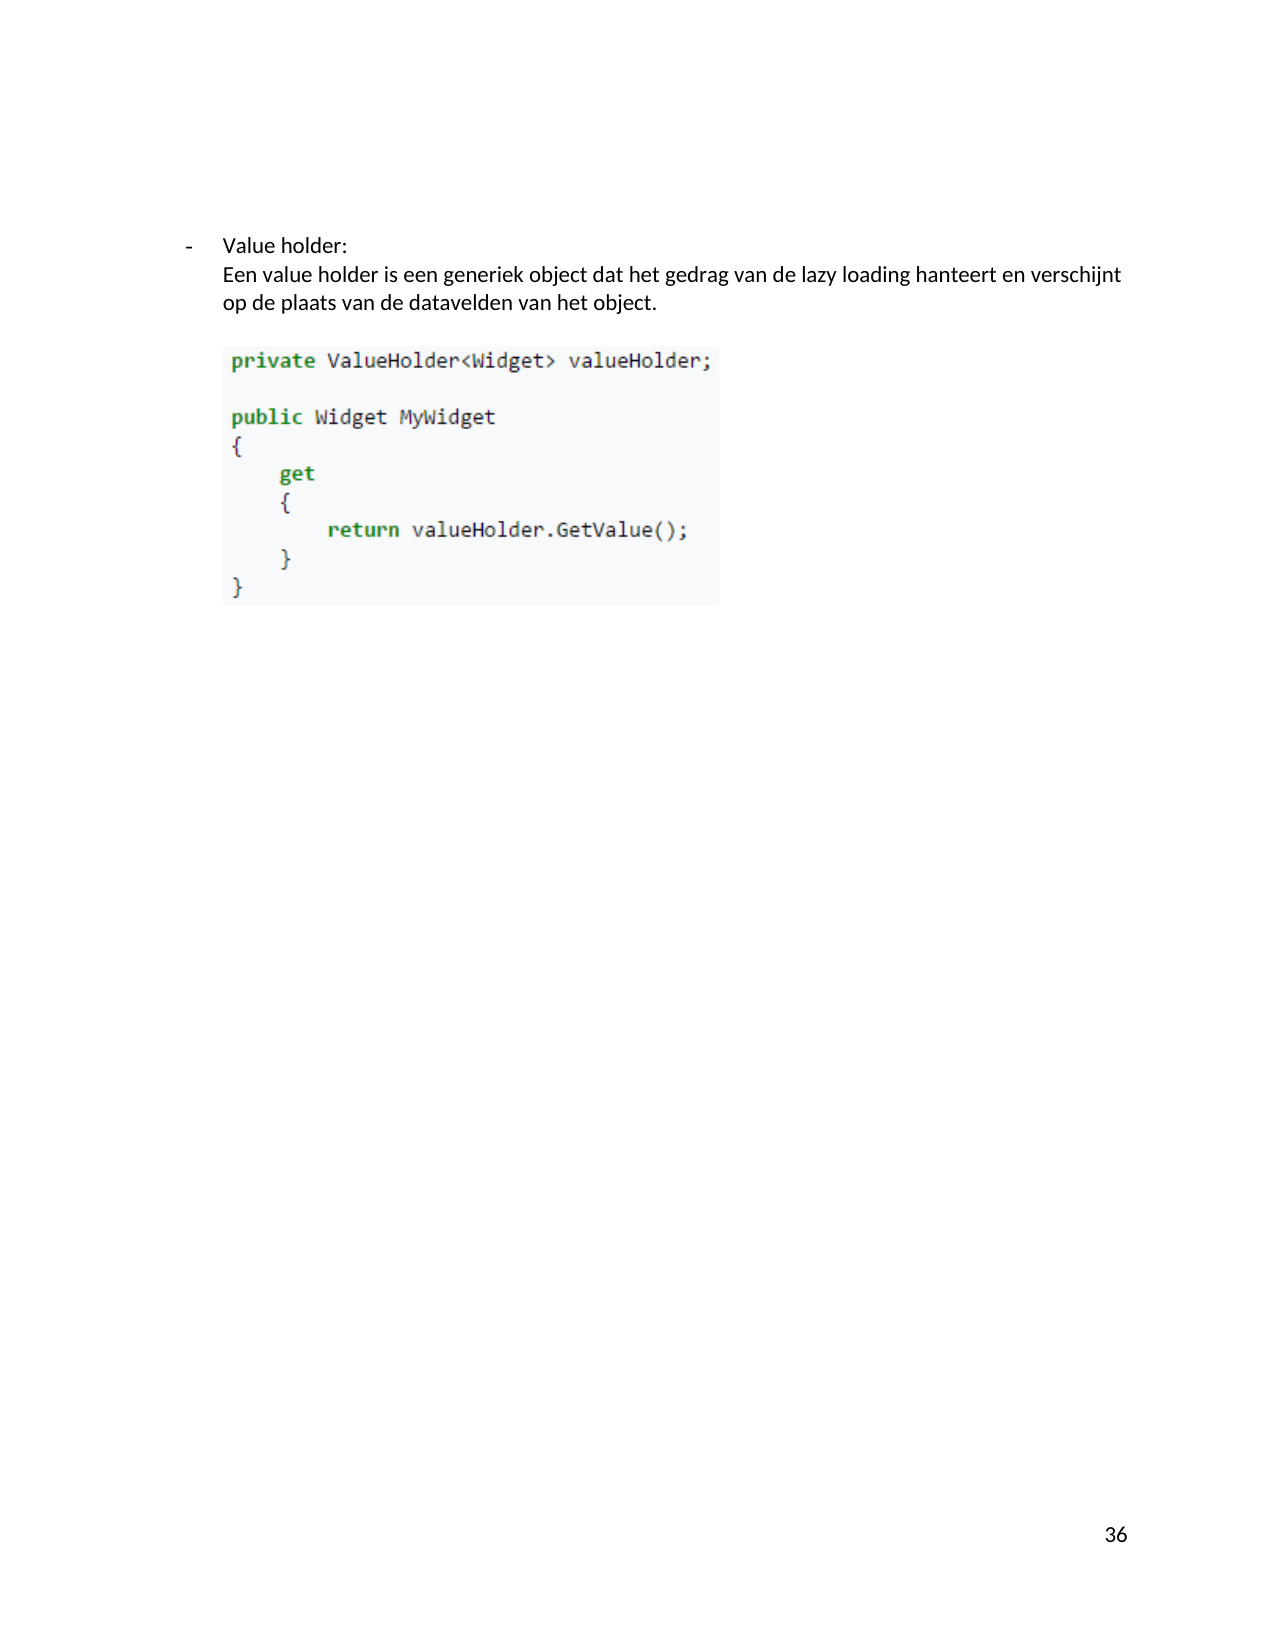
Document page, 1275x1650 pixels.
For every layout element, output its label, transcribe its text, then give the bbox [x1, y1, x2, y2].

text Een value holder is een generiek object dat het gedrag van de lazy loading hanteert en verschijnt op de plaats van de datavelden van het object. [223, 260, 1127, 316]
list Value holder: [185, 232, 1127, 260]
picture [222, 346, 720, 606]
